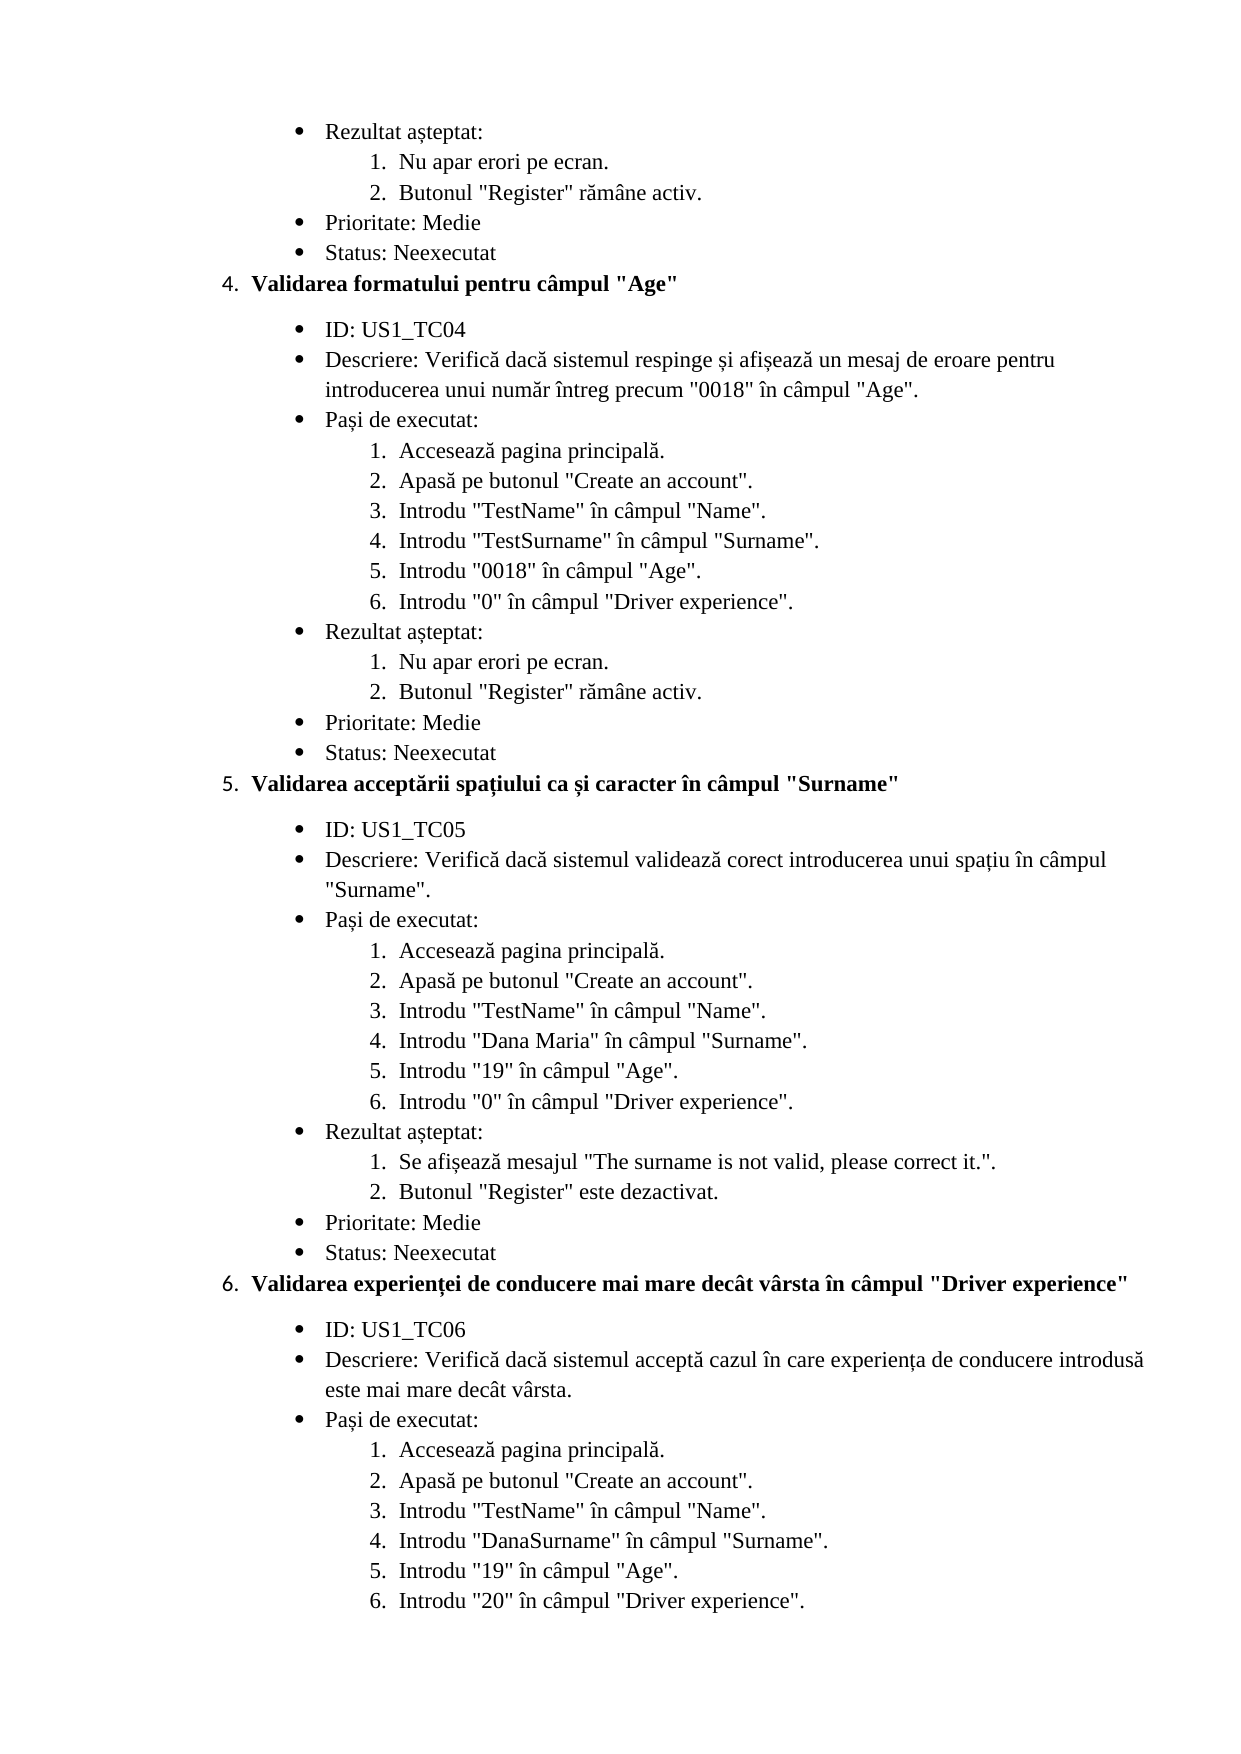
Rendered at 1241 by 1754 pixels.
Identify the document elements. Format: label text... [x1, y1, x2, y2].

list Accesează pagina principală. [369, 937, 1152, 963]
list Descriere: Verifică dacă sistemul acceptă cazul în care experiența de conducere introdusă este mai mare decât vârsta. [295, 1346, 1152, 1402]
list Se afișează mesajul "The surname is not valid, please correct it.". [369, 1148, 1152, 1174]
list Pași de executat: [295, 1406, 1152, 1433]
list Rezultat așteptat: [295, 618, 1152, 644]
list Apasă pe butonul "Create an account". [369, 1467, 1152, 1493]
list Introdu "Dana Maria" în câmpul "Surname". [369, 1027, 1152, 1054]
list Apasă pe butonul "Create an account". [369, 967, 1152, 993]
list Status: Neexecutat [295, 1239, 1152, 1265]
list Validarea acceptării spațiului ca și caracter în câmpul "Surname" [222, 769, 1152, 797]
list Butonul "Register" rămâne activ. [369, 678, 1152, 705]
list Introdu "TestName" în câmpul "Name". [369, 997, 1152, 1023]
list Butonul "Register" este dezactivat. [369, 1178, 1152, 1205]
list Introdu "20" în câmpul "Driver experience". [369, 1588, 1152, 1614]
list Introdu "0" în câmpul "Driver experience". [369, 588, 1152, 614]
list Prioritate: Medie [295, 209, 1152, 235]
list Status: Neexecutat [295, 739, 1152, 765]
list Validarea formatului pentru câmpul "Age" [222, 269, 1152, 297]
list Pași de executat: [295, 906, 1152, 933]
list Nu apar erori pe ecran. [369, 648, 1152, 674]
list Rezultat așteptat: [295, 1118, 1152, 1144]
list ID: US1_TC05 [295, 816, 1152, 842]
list Introdu "19" în câmpul "Age". [369, 1057, 1152, 1084]
list Accesează pagina principală. [369, 1437, 1152, 1463]
list Introdu "0" în câmpul "Driver experience". [369, 1088, 1152, 1114]
list Pași de executat: [295, 407, 1152, 433]
list Apasă pe butonul "Create an account". [369, 467, 1152, 493]
list Introdu "TestName" în câmpul "Name". [369, 497, 1152, 523]
list Prioritate: Medie [295, 709, 1152, 735]
list Introdu "0018" în câmpul "Age". [369, 558, 1152, 584]
list Introdu "DanaSurname" în câmpul "Surname". [369, 1527, 1152, 1553]
list Rezultat așteptat: [295, 118, 1152, 144]
list Introdu "TestSurname" în câmpul "Surname". [369, 527, 1152, 554]
list Introdu "TestName" în câmpul "Name". [369, 1497, 1152, 1523]
list ID: US1_TC04 [295, 316, 1152, 342]
list Accesează pagina principală. [369, 437, 1152, 463]
list Validarea experienței de conducere mai mare decât vârsta în câmpul "Driver experience" [222, 1269, 1152, 1297]
list Descriere: Verifică dacă sistemul respinge și afișează un mesaj de eroare pentru introducerea unui număr întreg precum "0018" în câmpul "Age". [295, 346, 1152, 403]
list Introdu "19" în câmpul "Age". [369, 1557, 1152, 1584]
list Status: Neexecutat [295, 239, 1152, 265]
list Nu apar erori pe ecran. [369, 148, 1152, 175]
list ID: US1_TC06 [295, 1316, 1152, 1342]
list Prioritate: Medie [295, 1208, 1152, 1235]
list Butonul "Register" rămâne activ. [369, 178, 1152, 205]
list Descriere: Verifică dacă sistemul validează corect introducerea unui spațiu în câmpul "Surname". [295, 846, 1152, 903]
